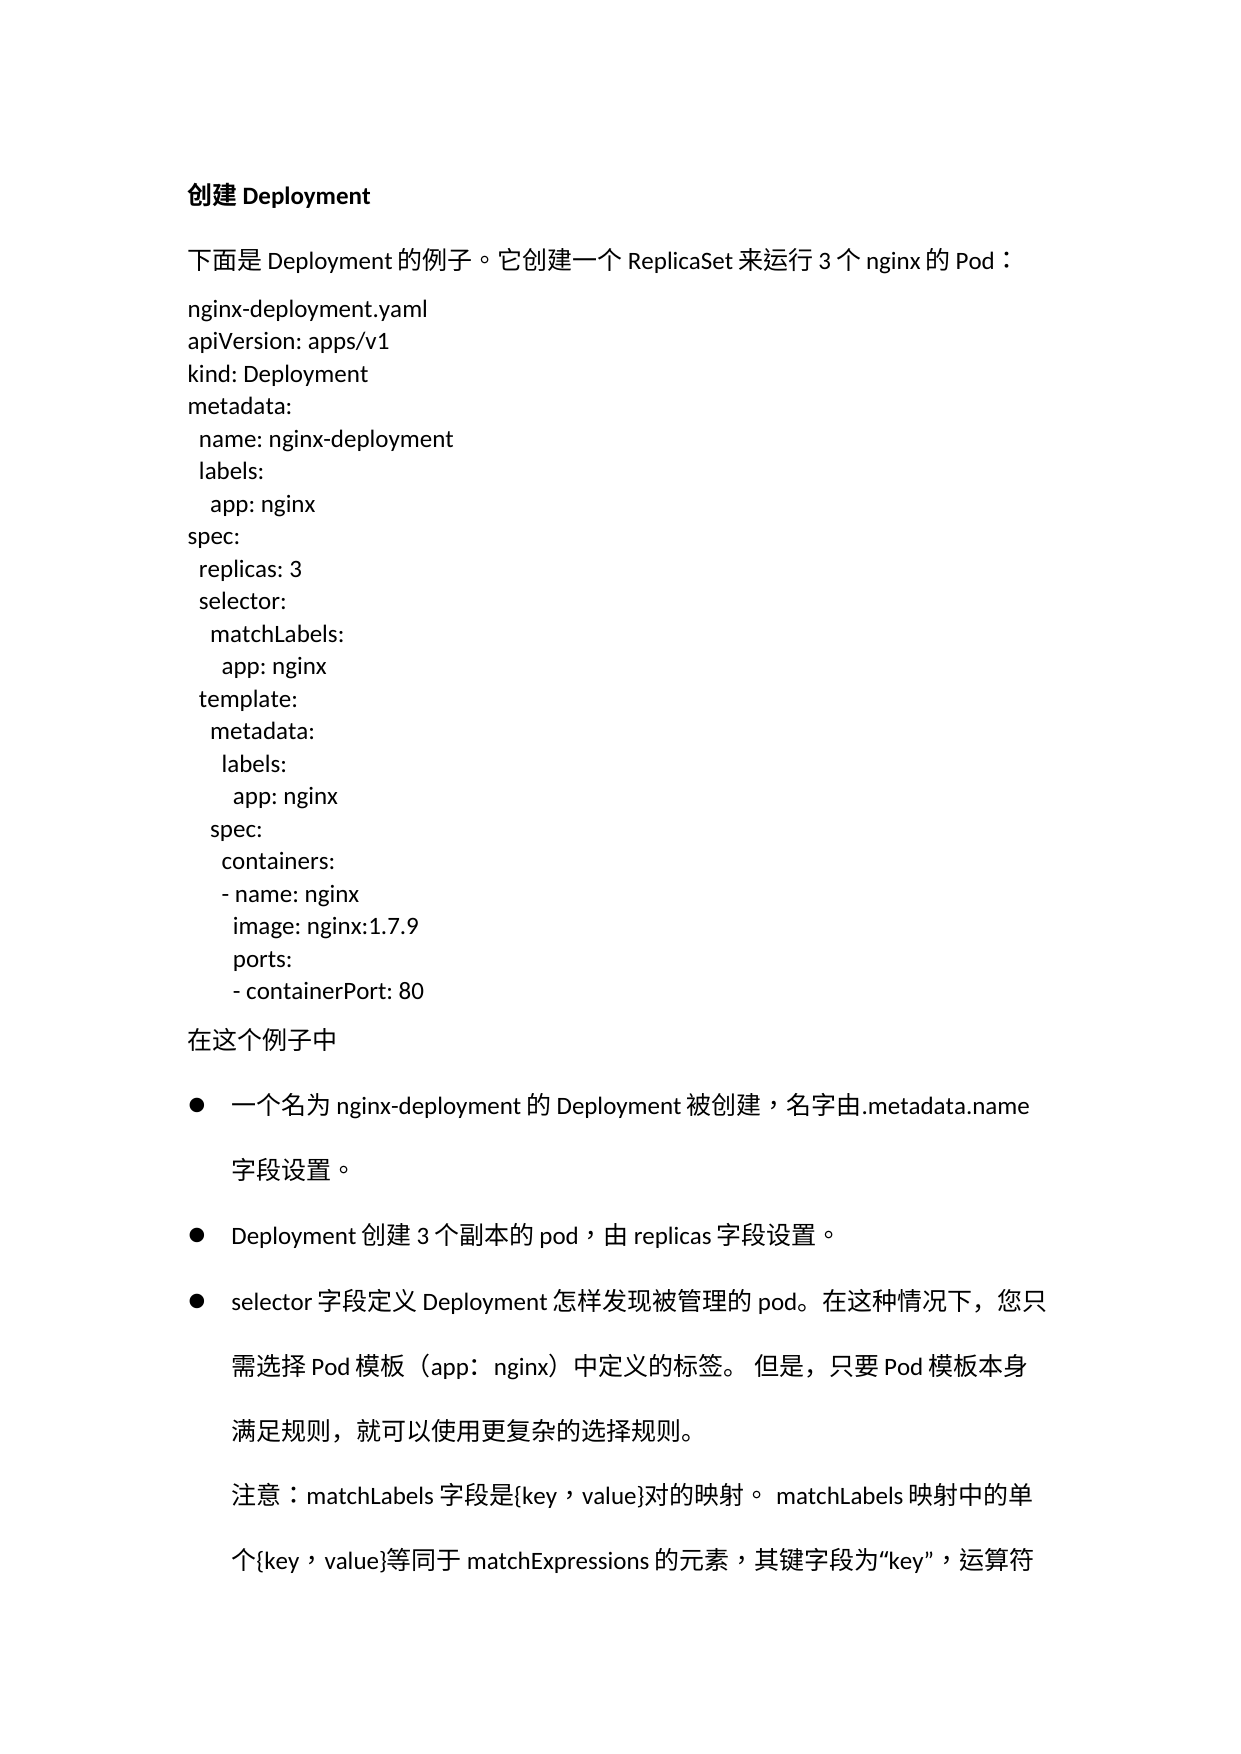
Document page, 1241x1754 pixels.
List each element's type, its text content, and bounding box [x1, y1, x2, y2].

text 下面是Deployment的例子。它创建一个ReplicaSet来运行3个nginx的Pod： [187, 227, 1053, 292]
text spec: [187, 812, 1053, 844]
text template: [187, 682, 1053, 714]
text matchLabels: [187, 617, 1053, 649]
text containers: [187, 844, 1053, 877]
text image: nginx:1.7.9 [187, 909, 1053, 942]
text selector: [187, 584, 1053, 617]
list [231, 1462, 1053, 1592]
list Deployment创建3个副本的pod，由replicas字段设置。 [187, 1202, 1053, 1267]
text ports: [187, 942, 1053, 974]
list 一个名为nginx-deployment的Deployment被创建，名字由.metadata.name字段设置。 [187, 1072, 1053, 1202]
text 创建Deployment [187, 162, 1053, 227]
list selector字段定义Deployment怎样发现被管理的pod。在这种情况下，您只需选择Pod模板（app：nginx）中定义的标签。 但是，只要Pod模板本身满足规则，就可以使用更复杂的选择规则。 [187, 1267, 1053, 1462]
text metadata: [187, 714, 1053, 747]
text - name: nginx [187, 877, 1053, 909]
text metadata: [187, 389, 1053, 422]
text spec: [187, 519, 1053, 552]
text kind: Deployment [187, 357, 1053, 389]
text labels: [187, 747, 1053, 779]
text nginx-deployment.yaml [187, 292, 1053, 324]
text labels: [187, 454, 1053, 487]
text replicas: 3 [187, 552, 1053, 584]
text app: nginx [187, 779, 1053, 812]
text app: nginx [187, 487, 1053, 519]
text 在这个例子中 [187, 1007, 1053, 1072]
text name: nginx-deployment [187, 422, 1053, 454]
text apiVersion: apps/v1 [187, 324, 1053, 357]
text app: nginx [187, 649, 1053, 682]
text - containerPort: 80 [187, 974, 1053, 1007]
